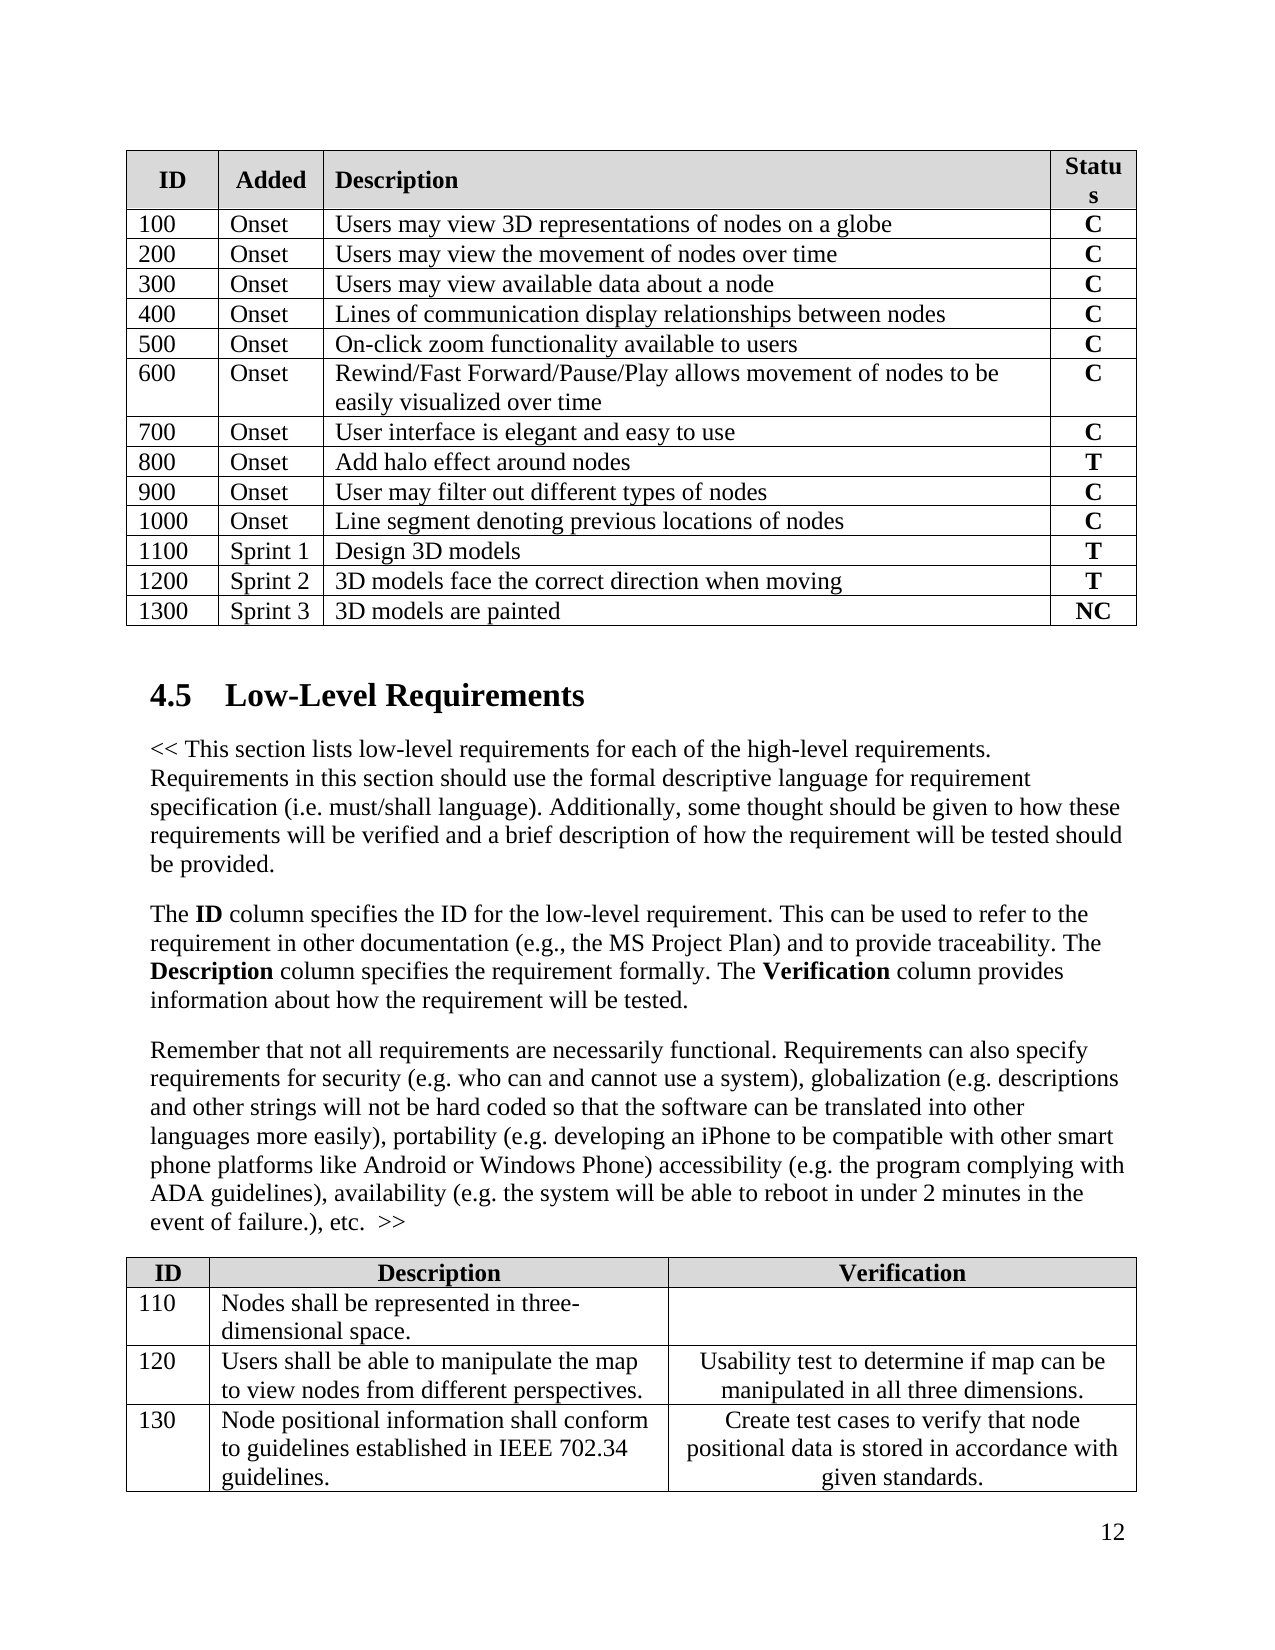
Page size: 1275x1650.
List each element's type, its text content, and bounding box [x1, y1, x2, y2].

table_cell Users may view the movement of nodes over time [324, 239, 1050, 268]
table_cell 3D models face the correct direction when moving [324, 566, 1050, 595]
table_cell Onset [219, 417, 323, 446]
table_cell Node positional information shall conform to guidelines established in IEEE 702.34 guidelines. [210, 1405, 668, 1491]
table_cell Sprint 3 [219, 596, 323, 624]
table_cell Users may view available data about a node [324, 269, 1050, 298]
table_cell C [1051, 359, 1136, 416]
text Remember that not all requirements are necessarily functional. Requirements can also specify requirements for security (e.g. who can and cannot use a system), globalization (e.g. descriptions and other strings will not be hard coded so that the software can be translated into other languages more easily), portability (e.g. developing an iPhone to be compatible with other smart phone platforms like Android or Windows Phone) accessibility (e.g. the program complying with ADA guidelines), availability (e.g. the system will be able to reboot in under 2 minutes in the event of failure.), etc. >> [150, 1035, 1125, 1236]
table_cell [669, 1288, 1136, 1345]
table_cell Sprint 1 [219, 536, 323, 565]
table_cell C [1051, 299, 1136, 328]
table_cell Nodes shall be represented in three-dimensional space. [210, 1288, 668, 1345]
table_cell C [1051, 506, 1136, 535]
table_cell 300 [127, 269, 218, 298]
table_cell C [1051, 239, 1136, 268]
table_header Verification [669, 1258, 1136, 1287]
table_cell Onset [219, 269, 323, 298]
table_header Status [1051, 151, 1136, 208]
table_header ID [127, 1258, 209, 1287]
table_cell Onset [219, 239, 323, 268]
text The ID column specifies the ID for the low-level requirement. This can be used to refer to the requirement in other documentation (e.g., the MS Project Plan) and to provide traceability. The Description column specifies the requirement formally. The Verification column provides information about how the requirement will be tested. [150, 899, 1125, 1014]
table_header Description [210, 1258, 668, 1287]
table_cell 600 [127, 359, 218, 416]
table_cell 1300 [127, 596, 218, 624]
table_cell User interface is elegant and easy to use [324, 417, 1050, 446]
table_cell 500 [127, 329, 218, 357]
table_cell User may filter out different types of nodes [324, 477, 1050, 505]
table_cell 120 [127, 1346, 209, 1404]
table_cell 400 [127, 299, 218, 328]
table_cell Sprint 2 [219, 566, 323, 595]
table_header ID [127, 151, 218, 208]
table_cell C [1051, 477, 1136, 505]
table_cell NC [1051, 596, 1136, 624]
table_cell Line segment denoting previous locations of nodes [324, 506, 1050, 535]
table_cell Rewind/Fast Forward/Pause/Play allows movement of nodes to be easily visualized over time [324, 359, 1050, 416]
table_header Added [219, 151, 323, 208]
table_cell Usability test to determine if map can be manipulated in all three dimensions. [669, 1346, 1136, 1404]
table_cell Create test cases to verify that node positional data is stored in accordance with given standards. [669, 1405, 1136, 1491]
table_cell Users shall be able to manipulate the map to view nodes from different perspectives. [210, 1346, 668, 1404]
table_cell 1200 [127, 566, 218, 595]
table_cell Add halo effect around nodes [324, 447, 1050, 476]
table_cell Onset [219, 447, 323, 476]
table_cell C [1051, 210, 1136, 238]
table_cell Users may view 3D representations of nodes on a globe [324, 210, 1050, 238]
table_cell Onset [219, 210, 323, 238]
table_cell C [1051, 417, 1136, 446]
table_cell 800 [127, 447, 218, 476]
table_cell Onset [219, 477, 323, 505]
table_cell 1000 [127, 506, 218, 535]
table_cell Design 3D models [324, 536, 1050, 565]
table_cell C [1051, 329, 1136, 357]
table_cell Onset [219, 299, 323, 328]
table_cell C [1051, 269, 1136, 298]
table_cell T [1051, 536, 1136, 565]
table_cell 130 [127, 1405, 209, 1491]
table_cell Onset [219, 329, 323, 357]
table_cell Onset [219, 506, 323, 535]
table_cell On-click zoom functionality available to users [324, 329, 1050, 357]
table_cell Lines of communication display relationships between nodes [324, 299, 1050, 328]
table_cell 110 [127, 1288, 209, 1345]
table_cell T [1051, 447, 1136, 476]
table_cell 900 [127, 477, 218, 505]
table_cell T [1051, 566, 1136, 595]
table_cell 1100 [127, 536, 218, 565]
table_cell 200 [127, 239, 218, 268]
table_header Description [324, 151, 1050, 208]
table_cell 700 [127, 417, 218, 446]
table_cell 100 [127, 210, 218, 238]
text << This section lists low-level requirements for each of the high-level requirements. Requirements in this section should use the formal descriptive language for requirement specification (i.e. must/shall language). Additionally, some thought should be given to how these requirements will be verified and a brief description of how the requirement will be tested should be provided. [150, 734, 1125, 878]
table_cell Onset [219, 359, 323, 416]
text 4.5 Low-Level Requirements [150, 675, 1125, 713]
table_cell 3D models are painted [324, 596, 1050, 624]
